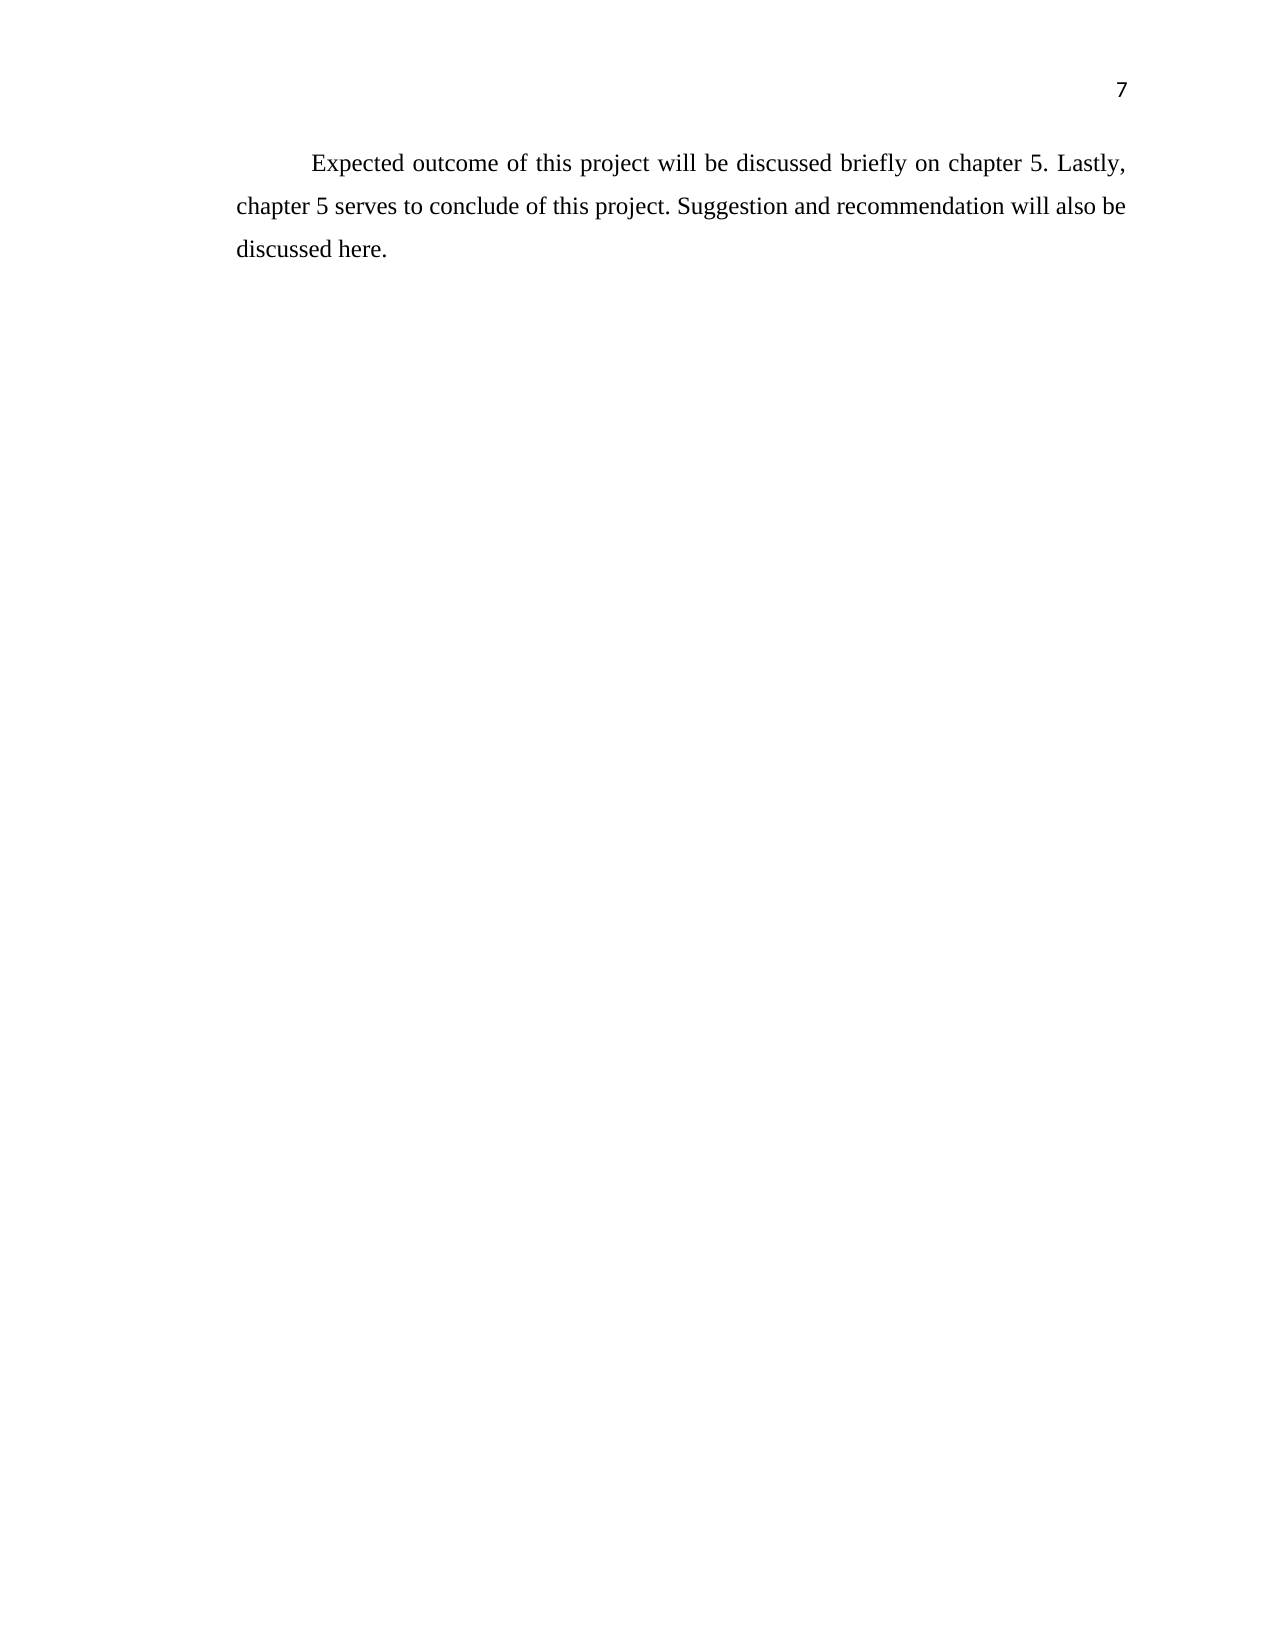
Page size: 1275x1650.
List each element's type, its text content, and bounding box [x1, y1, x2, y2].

text Expected outcome of this project will be discussed briefly on chapter 5. Lastly, chapter 5 serves to conclude of this project. Suggestion and recommendation will also be discussed here. [236, 148, 1127, 263]
